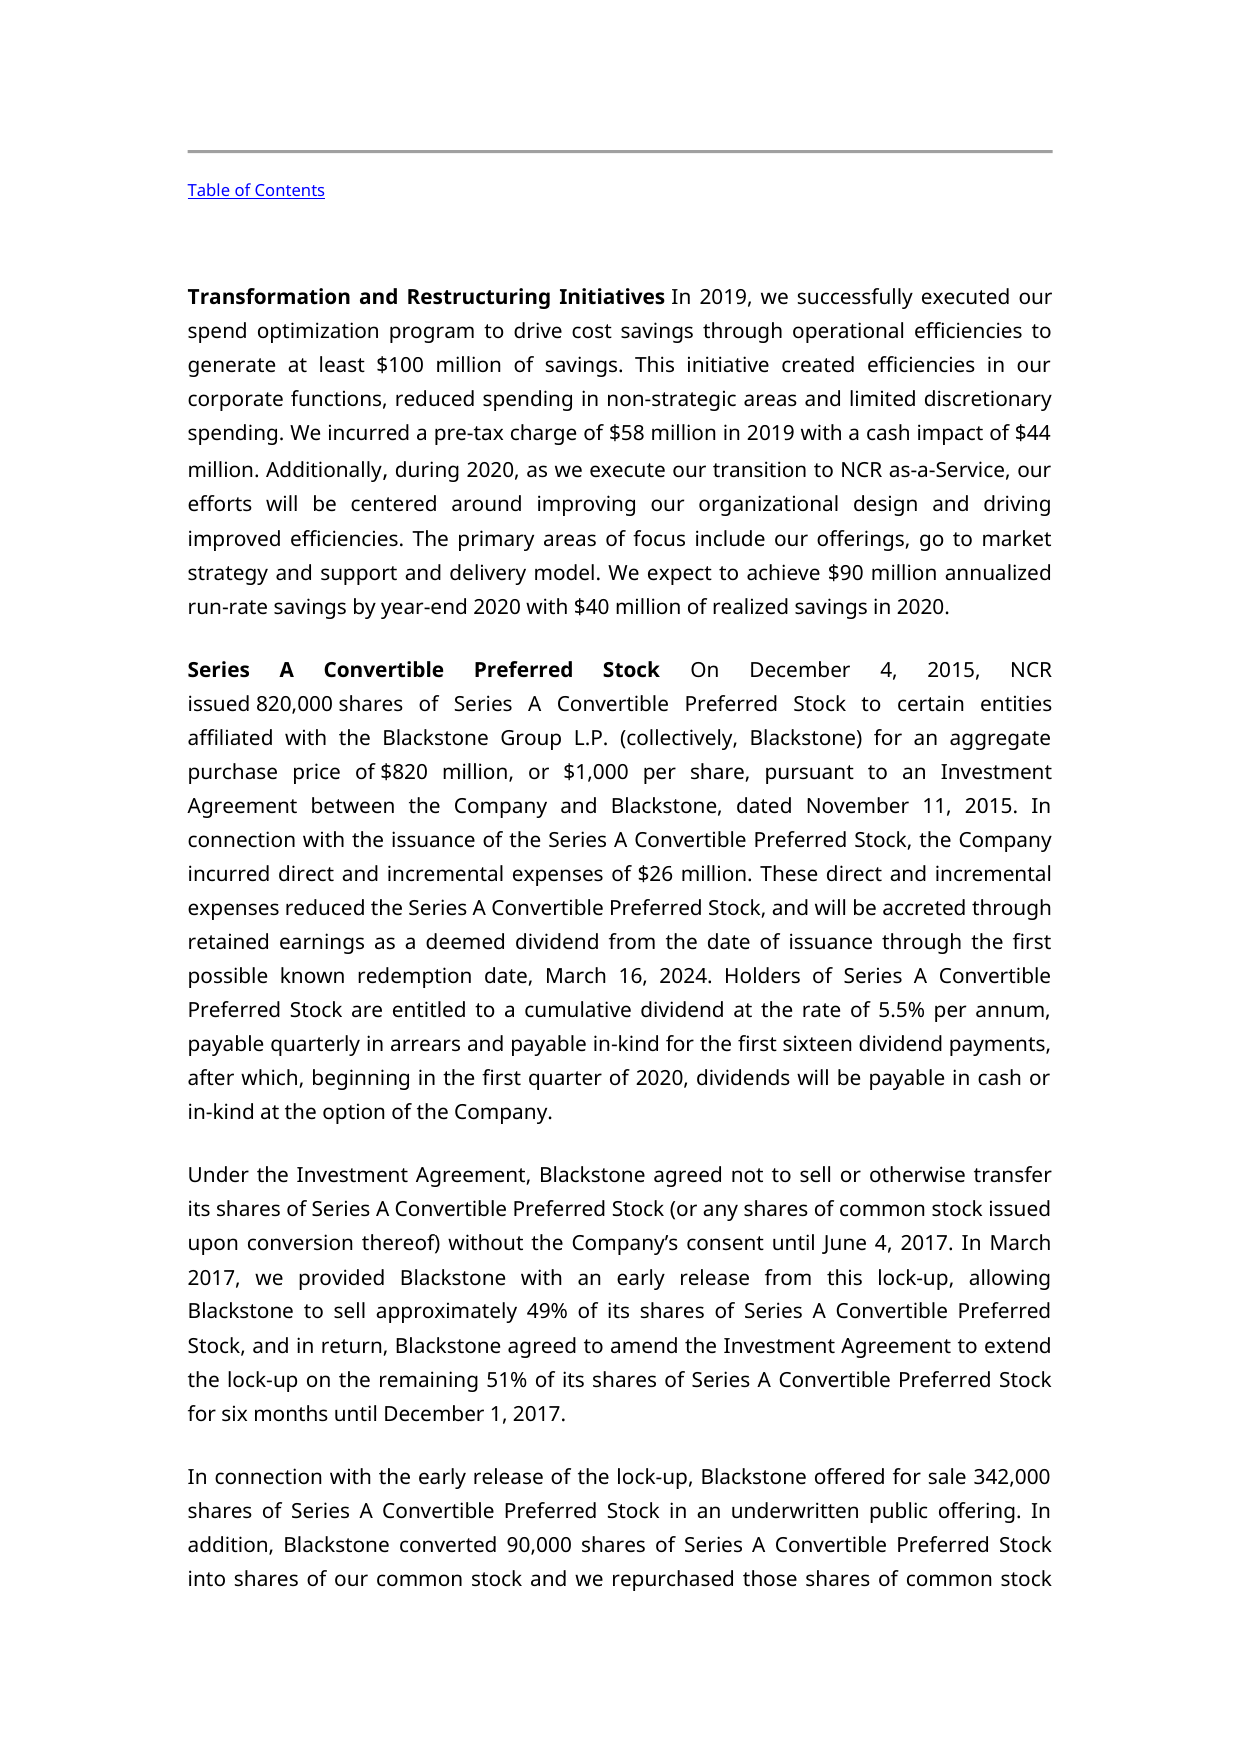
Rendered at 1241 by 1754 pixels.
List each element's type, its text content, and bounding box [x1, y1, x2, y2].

text Series A Convertible Preferred Stock On December 4, 2015, NCR issued 820,000 shares of Series A Convertible Preferred Stock to certain entities affiliated with the Blackstone Group L.P. (collectively, Blackstone) for an aggregate purchase price of $820 million, or $1,000 per share, pursuant to an Investment Agreement between the Company and Blackstone, dated November 11, 2015. In connection with the issuance of the Series A Convertible Preferred Stock, the Company incurred direct and incremental expenses of $26 million. These direct and incremental expenses reduced the Series A Convertible Preferred Stock, and will be accreted through retained earnings as a deemed dividend from the date of issuance through the first possible known redemption date, March 16, 2024. Holders of Series A Convertible Preferred Stock are entitled to a cumulative dividend at the rate of 5.5% per annum, payable quarterly in arrears and payable in-kind for the first sixteen dividend payments, after which, beginning in the first quarter of 2020, dividends will be payable in cash or in-kind at the option of the Company. [187, 655, 1053, 1126]
text Table of Contents [187, 179, 1053, 201]
text Under the Investment Agreement, Blackstone agreed not to sell or otherwise transfer its shares of Series A Convertible Preferred Stock (or any shares of common stock issued upon conversion thereof) without the Company’s consent until June 4, 2017. In March 2017, we provided Blackstone with an early release from this lock-up, allowing Blackstone to sell approximately 49% of its shares of Series A Convertible Preferred Stock, and in return, Blackstone agreed to amend the Investment Agreement to extend the lock-up on the remaining 51% of its shares of Series A Convertible Preferred Stock for six months until December 1, 2017. [187, 1160, 1053, 1427]
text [187, 1462, 1053, 1592]
text Transformation and Restructuring Initiatives In 2019, we successfully executed our spend optimization program to drive cost savings through operational efficiencies to generate at least $100 million of savings. This initiative created efficiencies in our corporate functions, reduced spending in non-strategic areas and limited discretionary spending. We incurred a pre-tax charge of $58 million in 2019 with a cash impact of $44 million. Additionally, during 2020, as we execute our transition to NCR as-a-Service, our efforts will be centered around improving our organizational design and driving improved efficiencies. The primary areas of focus include our offerings, go to market strategy and support and delivery model. We expect to achieve $90 million annualized run-rate savings by year-end 2020 with $40 million of realized savings in 2020. [187, 282, 1053, 620]
